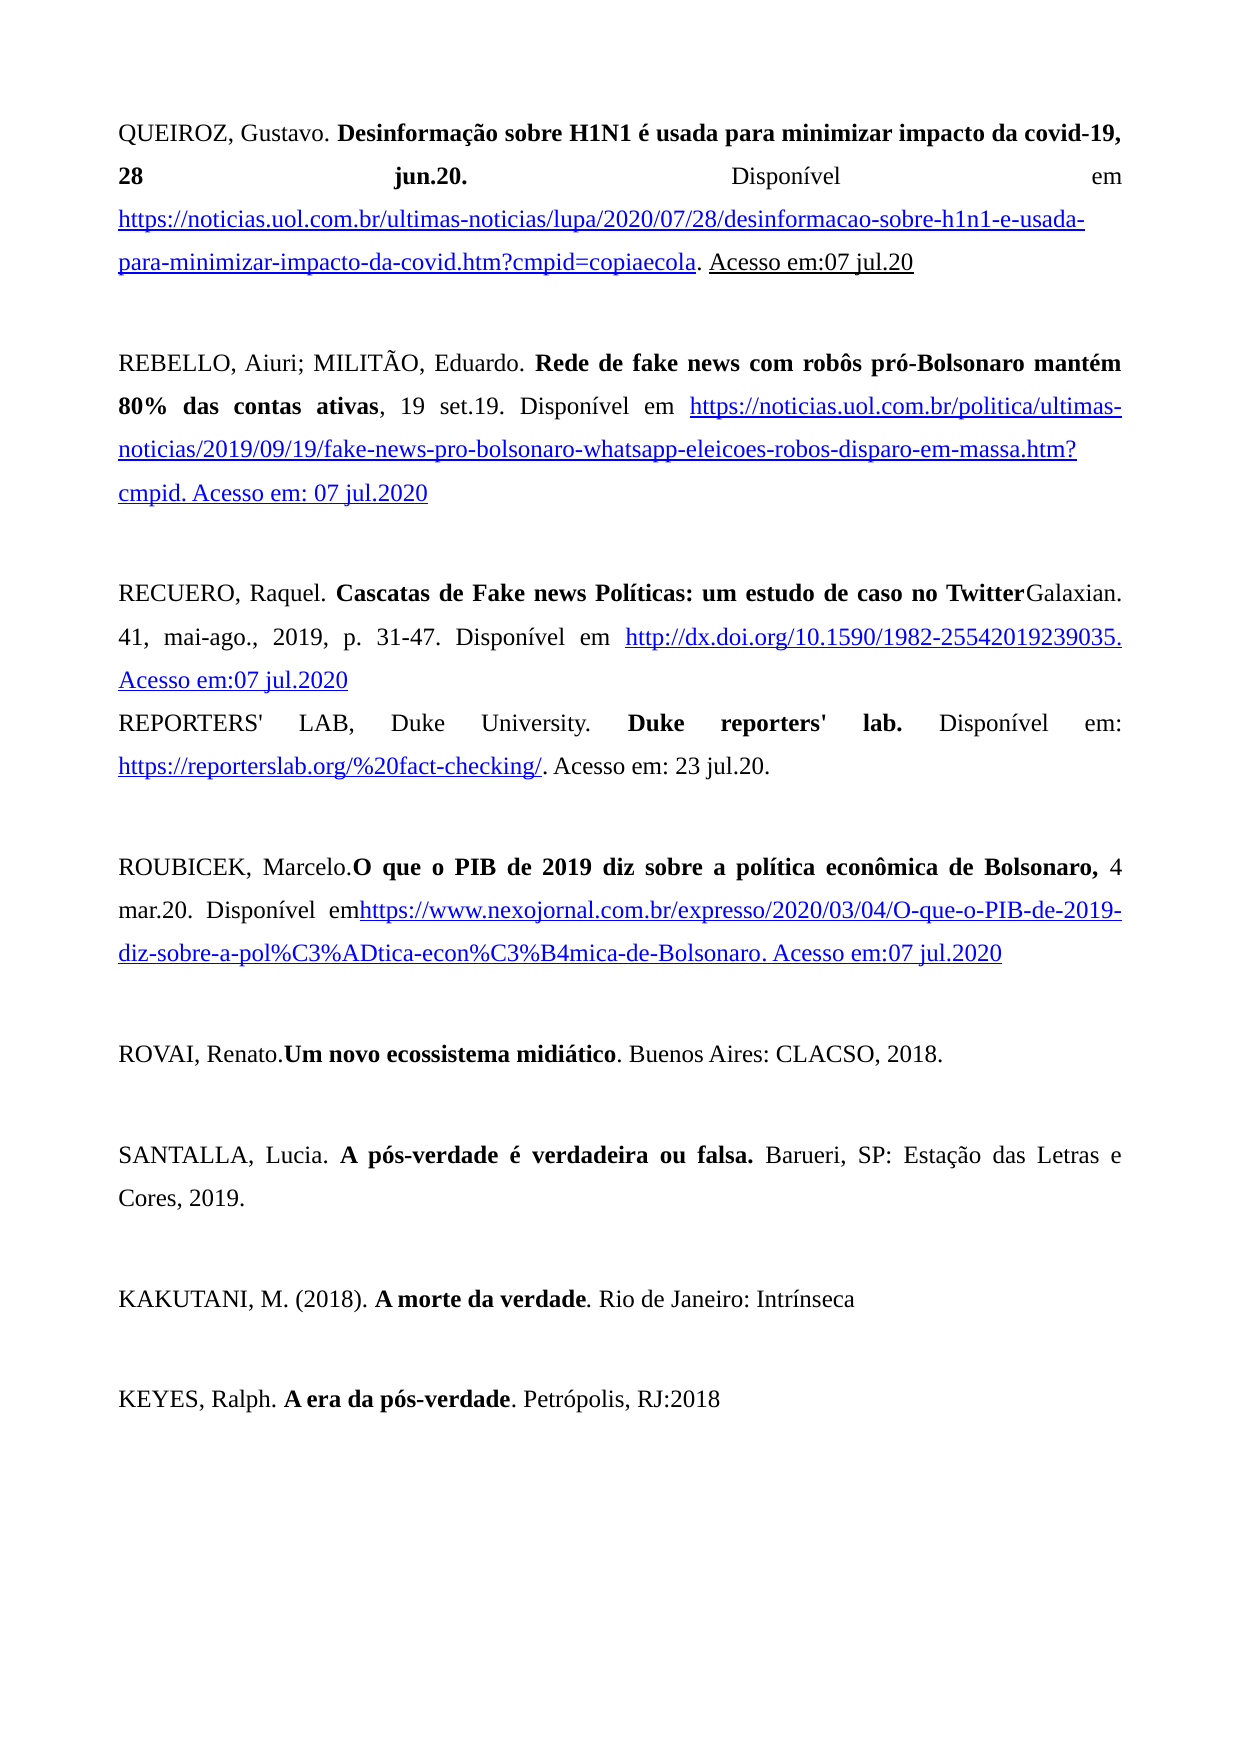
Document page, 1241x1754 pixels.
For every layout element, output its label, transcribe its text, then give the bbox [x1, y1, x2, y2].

text RECUERO, Raquel. Cascatas de Fake news Políticas: um estudo de caso no TwitterGalaxian. 41, mai-ago., 2019, p. 31-47. Disponível em http://dx.doi.org/10.1590/1982-25542019239035. Acesso em:07 jul.2020 [118, 578, 1122, 693]
text KAKUTANI, M. (2018). A morte da verdade. Rio de Janeiro: Intrínseca [118, 1284, 1122, 1312]
text ROUBICEK, Marcelo.O que o PIB de 2019 diz sobre a política econômica de Bolsonaro, 4 mar.20. Disponível emhttps://www.nexojornal.com.br/expresso/2020/03/04/O-que-o-PIB-de-2019-diz-sobre-a-pol%C3%ADtica-econ%C3%B4mica-de-Bolsonaro. Acesso em:07 jul.2020 [118, 852, 1122, 967]
text REPORTERS' LAB, Duke University. Duke reporters' lab. Disponível em: https://reporterslab.org/%20fact-checking/. Acesso em: 23 jul.20. [118, 708, 1122, 780]
text SANTALLA, Lucia. A pós-verdade é verdadeira ou falsa. Barueri, SP: Estação das Letras e Cores, 2019. [118, 1140, 1122, 1212]
text ROVAI, Renato.Um novo ecossistema midiático. Buenos Aires: CLACSO, 2018. [118, 1039, 1122, 1068]
text KEYES, Ralph. A era da pós-verdade. Petrópolis, RJ:2018 [118, 1384, 1122, 1413]
subtitle QUEIROZ, Gustavo. Desinformação sobre H1N1 é usada para minimizar impacto da covid-19, 28 jun.20. Disponível em https://noticias.uol.com.br/ultimas-noticias/lupa/2020/07/28/desinformacao-sobre-h1n1-e-usada-para-minimizar-impacto-da-covid.htm?cmpid=copiaecola. Acesso em:07 jul.20 [118, 118, 1122, 276]
text REBELLO, Aiuri; MILITÃO, Eduardo. Rede de fake news com robôs pró-Bolsonaro mantém 80% das contas ativas, 19 set.19. Disponível em https://noticias.uol.com.br/politica/ultimas-noticias/2019/09/19/fake-news-pro-bolsonaro-whatsapp-eleicoes-robos-disparo-em-massa.htm?cmpid. Acesso em: 07 jul.2020 [118, 348, 1122, 506]
